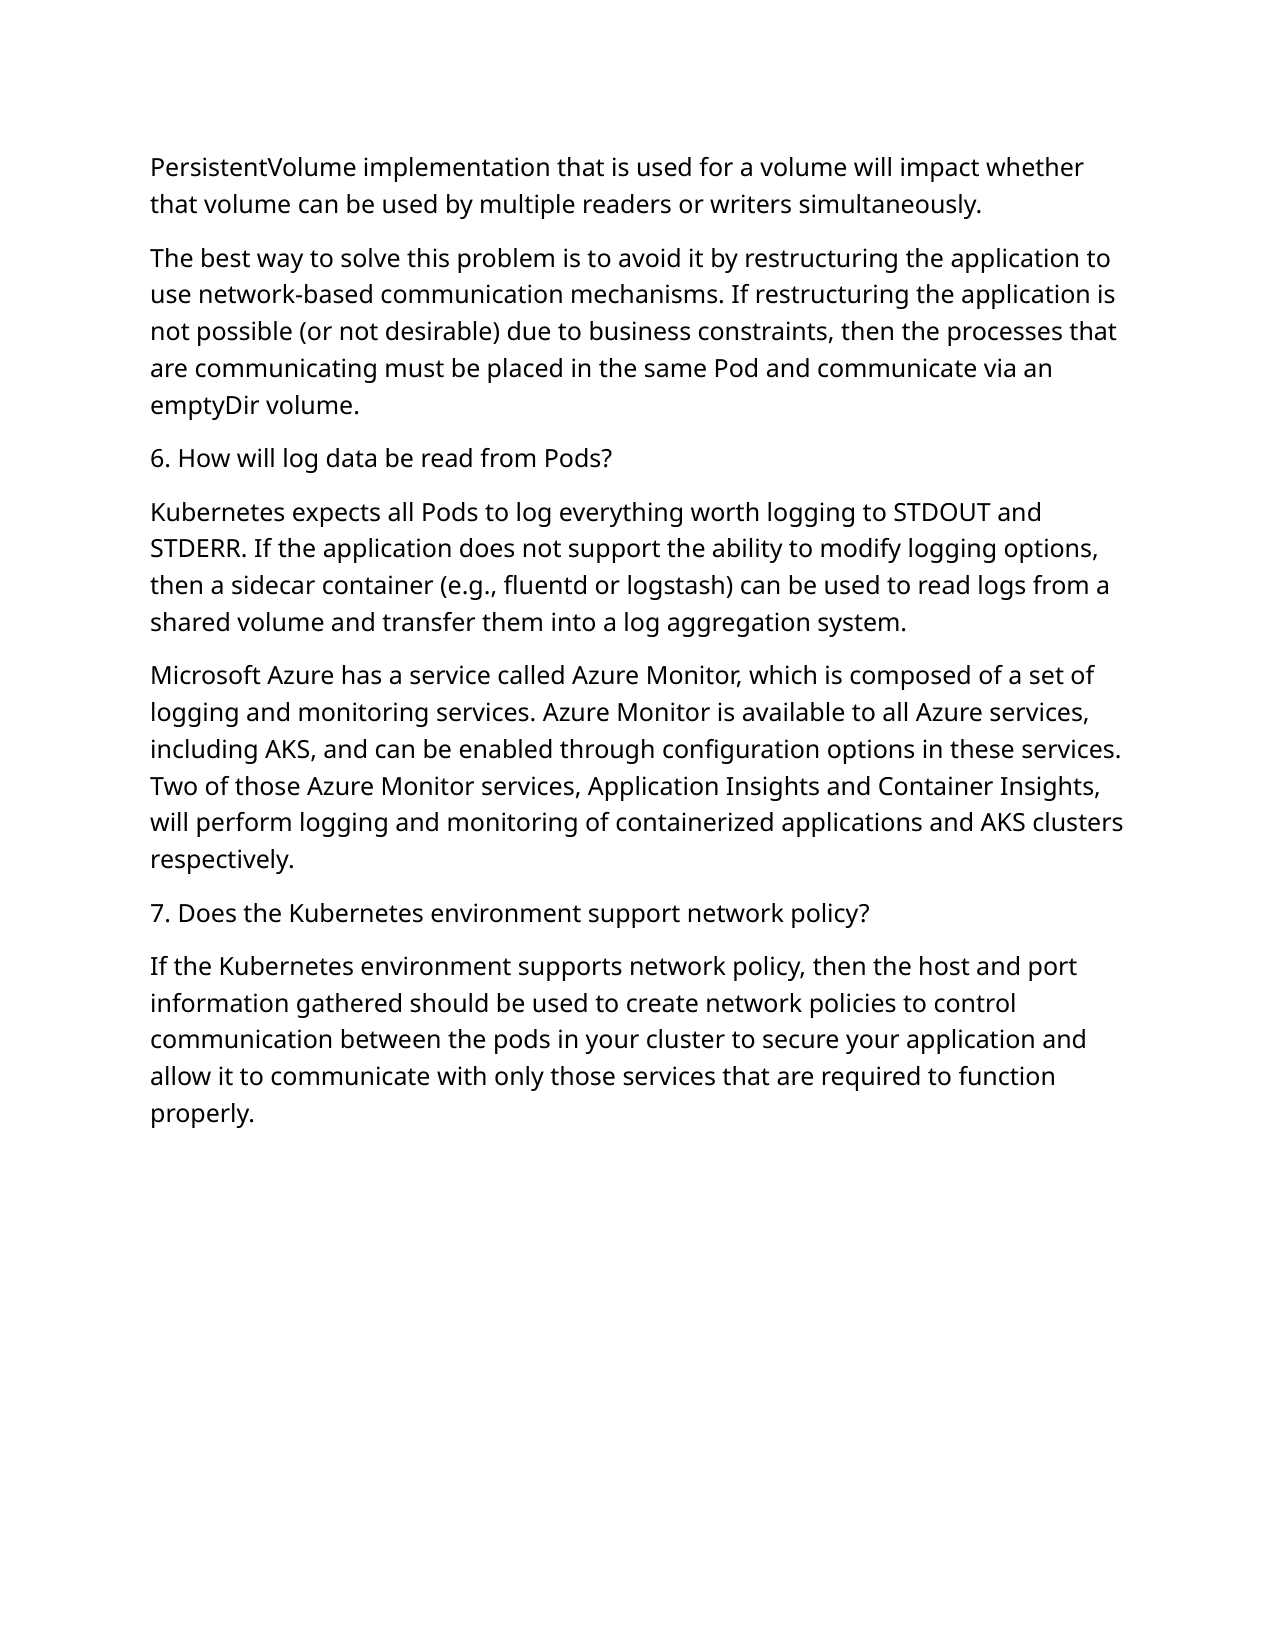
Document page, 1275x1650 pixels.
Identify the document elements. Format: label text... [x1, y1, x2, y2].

text Kubernetes expects all Pods to log everything worth logging to STDOUT and STDERR. If the application does not support the ability to modify logging options, then a sidecar container (e.g., fluentd or logstash) can be used to read logs from a shared volume and transfer them into a log aggregation system. [150, 494, 1125, 638]
text 6. How will log data be read from Pods? [150, 441, 1125, 475]
text Microsoft Azure has a service called Azure Monitor, which is composed of a set of logging and monitoring services. Azure Monitor is available to all Azure services, including AKS, and can be enabled through configuration options in these services. Two of those Azure Monitor services, Application Insights and Container Insights, will perform logging and monitoring of containerized applications and AKS clusters respectively. [150, 658, 1125, 876]
text If the Kubernetes environment supports network policy, then the host and port information gathered should be used to create network policies to control communication between the pods in your cluster to secure your application and allow it to communicate with only those services that are required to function properly. [150, 949, 1125, 1130]
text 7. Does the Kubernetes environment support network policy? [150, 895, 1125, 929]
